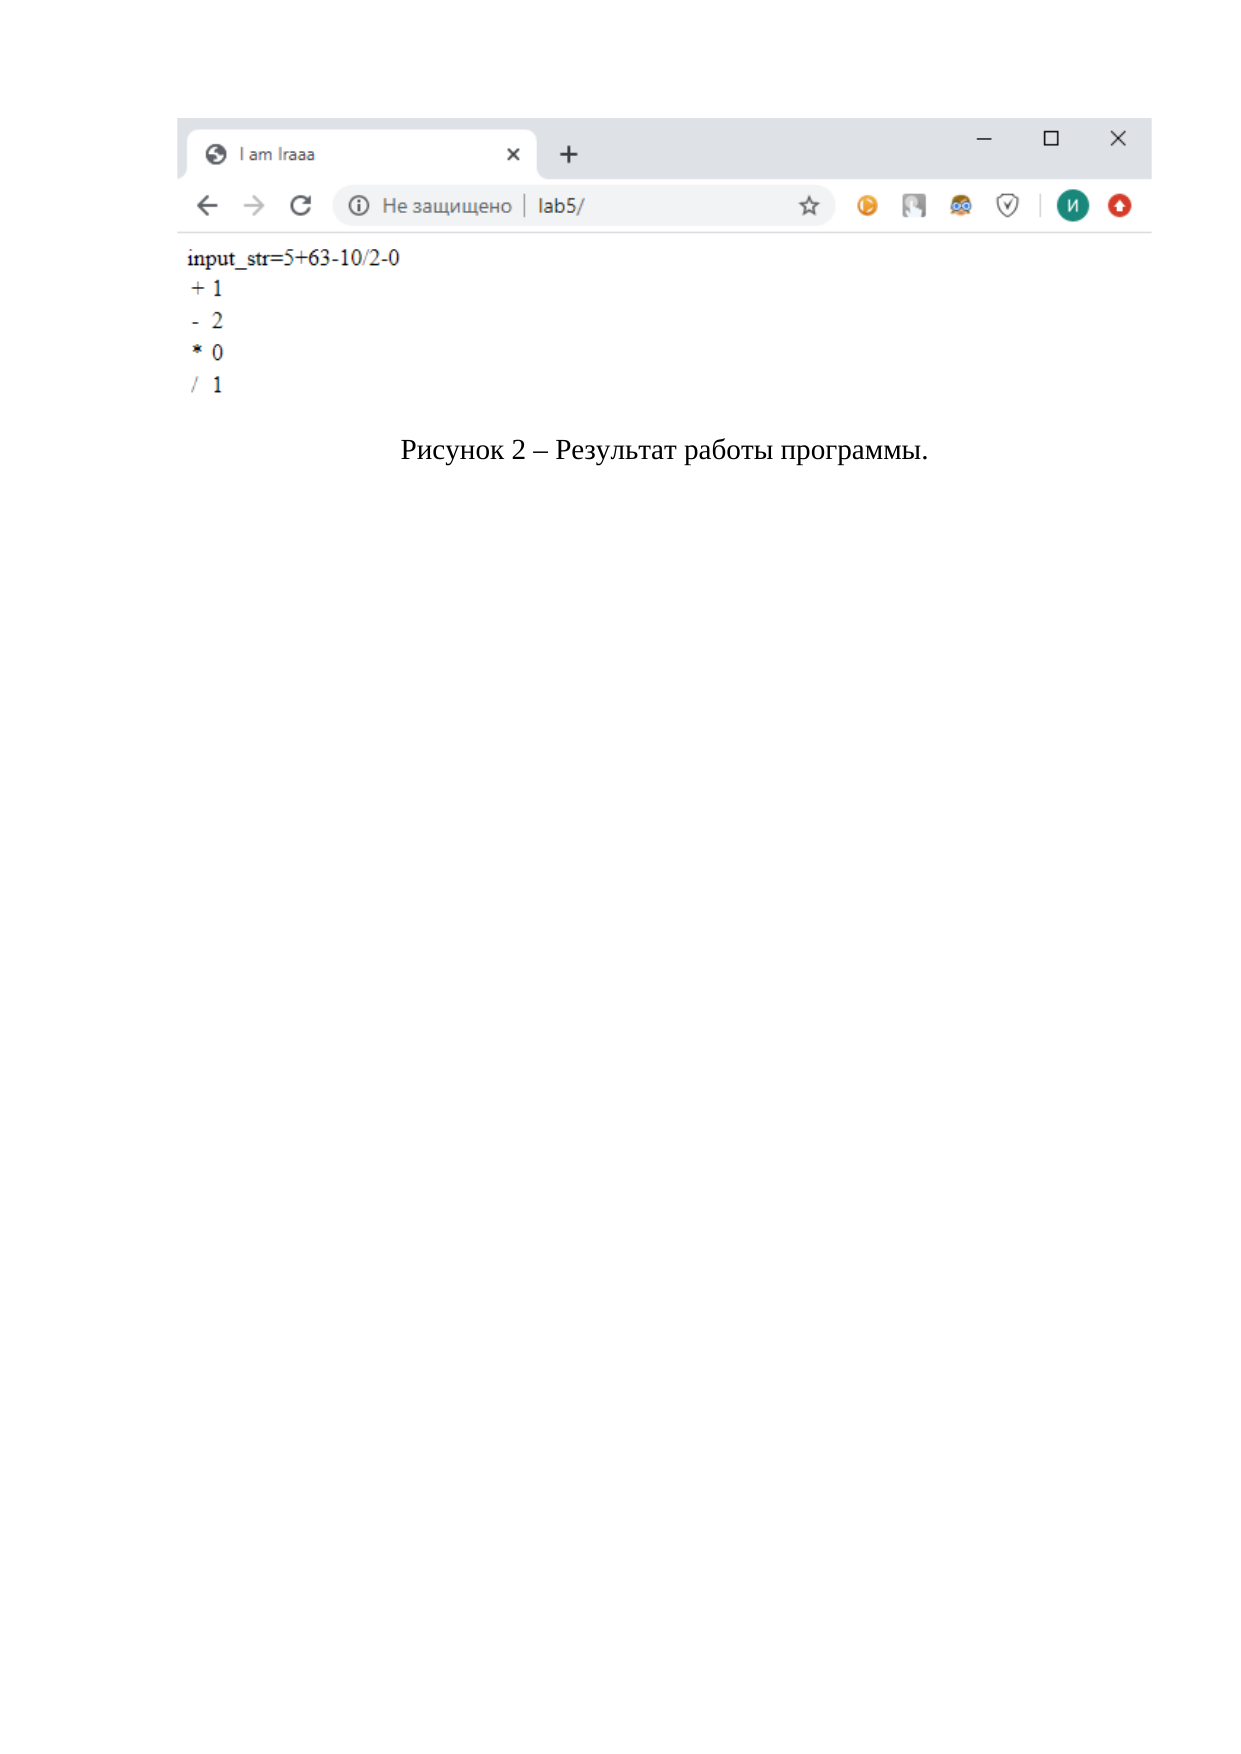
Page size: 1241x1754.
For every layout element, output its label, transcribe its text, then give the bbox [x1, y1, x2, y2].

text Рисунок 2 – Результат работы программы. [177, 432, 1152, 466]
picture [177, 118, 1152, 416]
